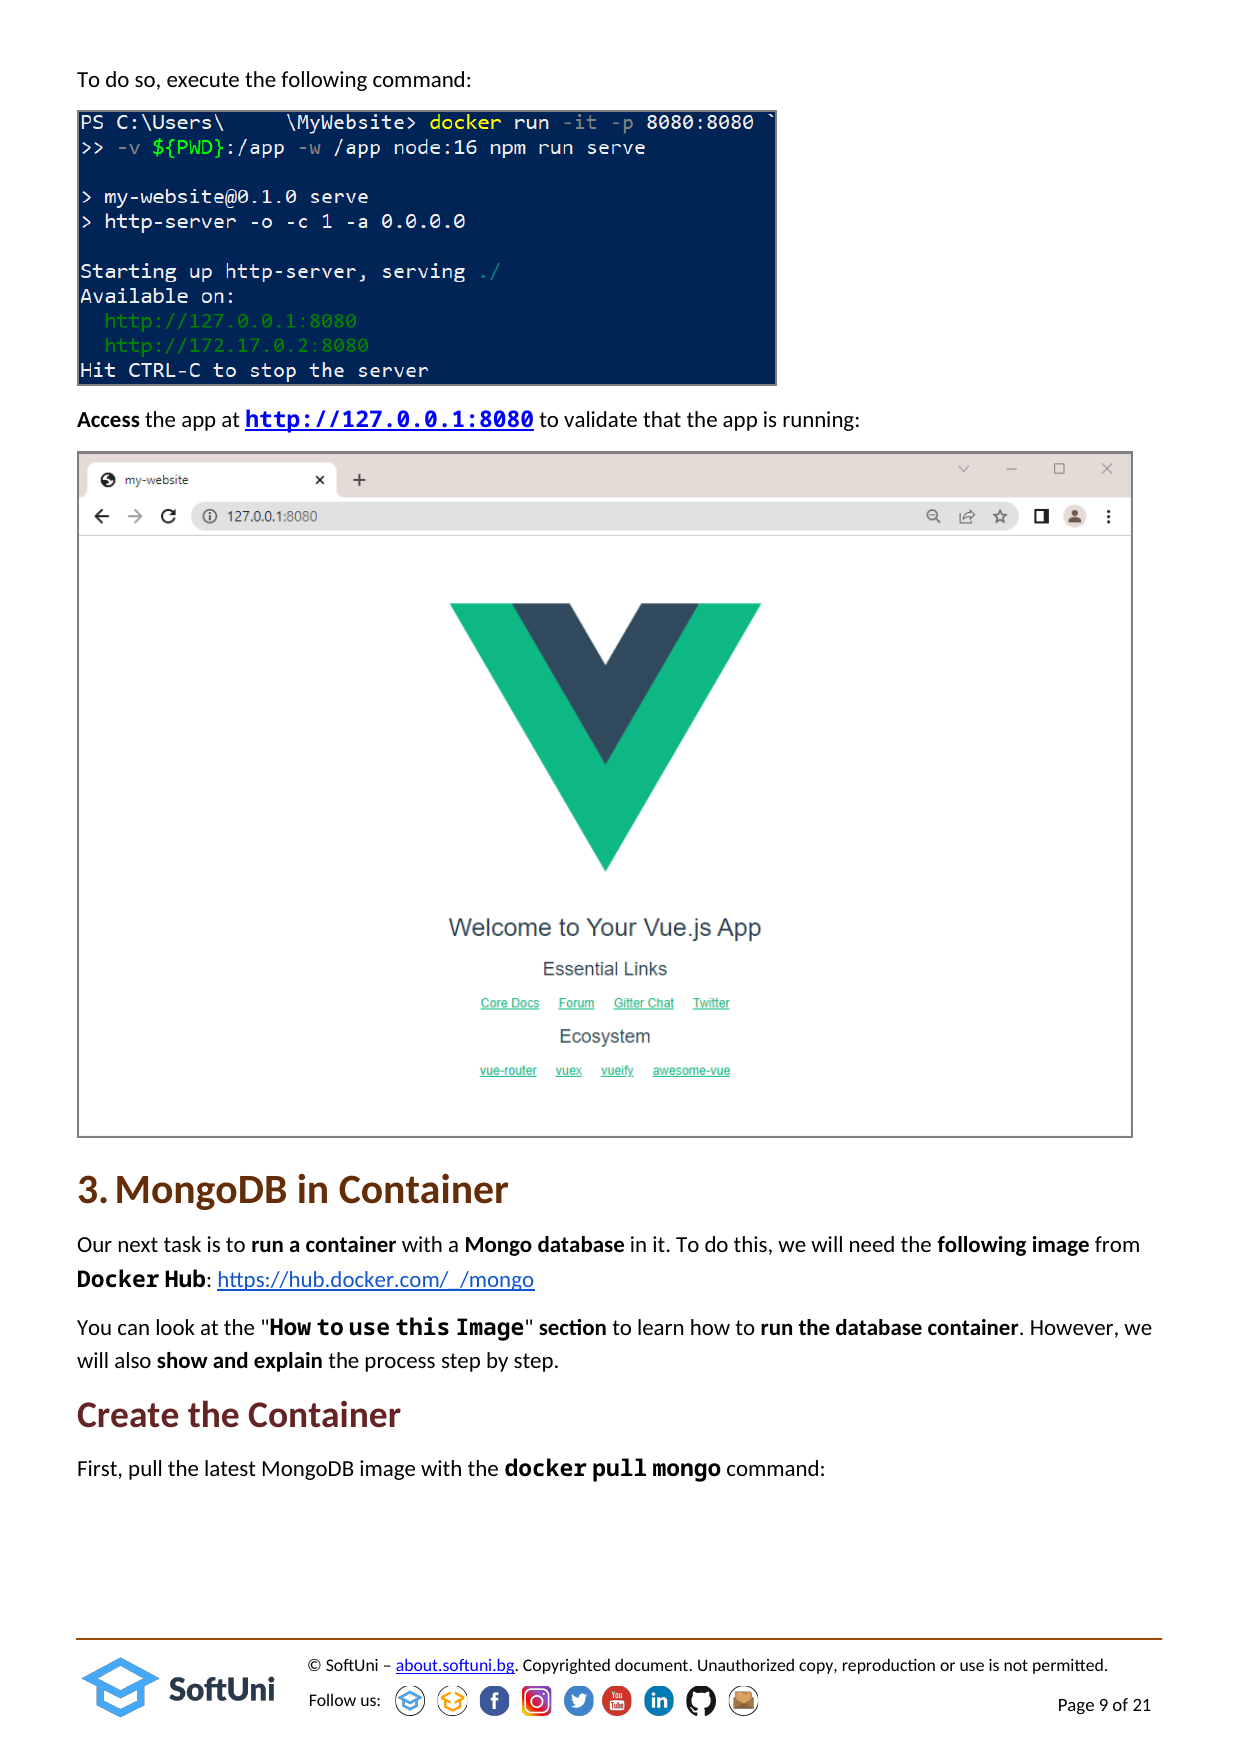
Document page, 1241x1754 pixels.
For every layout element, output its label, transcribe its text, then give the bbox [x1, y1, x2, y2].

picture [658, 1698, 667, 1707]
subtitle MongoDB in Container [77, 1163, 1163, 1214]
picture [728, 1686, 759, 1716]
picture [667, 1686, 674, 1694]
picture [79, 453, 1131, 1136]
text You can look at the "How to use this Image" section to learn how to run the database container. However, we will also show and explain the process step by step. [77, 1311, 1163, 1374]
text Access the app at http://127.0.0.1:8080 to validate that the app is running: [77, 403, 1163, 434]
picture [479, 1686, 510, 1716]
text To do so, execute the following command: [77, 65, 1163, 93]
subtitle Create the Container [77, 1391, 1163, 1437]
picture [665, 1707, 674, 1716]
picture [686, 1686, 716, 1716]
text Our next task is to run a container with a Mongo database in it. To do this, we will need the following image from Docker Hub: https://hub.docker.com/_/mongo [77, 1230, 1163, 1294]
picture [437, 1686, 468, 1716]
picture [75, 1651, 281, 1723]
picture [644, 1686, 651, 1694]
text First, pull the latest MongoDB image with the docker pull mongo command: [77, 1452, 1163, 1483]
picture [79, 112, 775, 384]
picture [644, 1707, 653, 1716]
picture [395, 1686, 425, 1716]
picture [564, 1686, 594, 1716]
picture [522, 1686, 552, 1716]
picture [602, 1686, 632, 1716]
